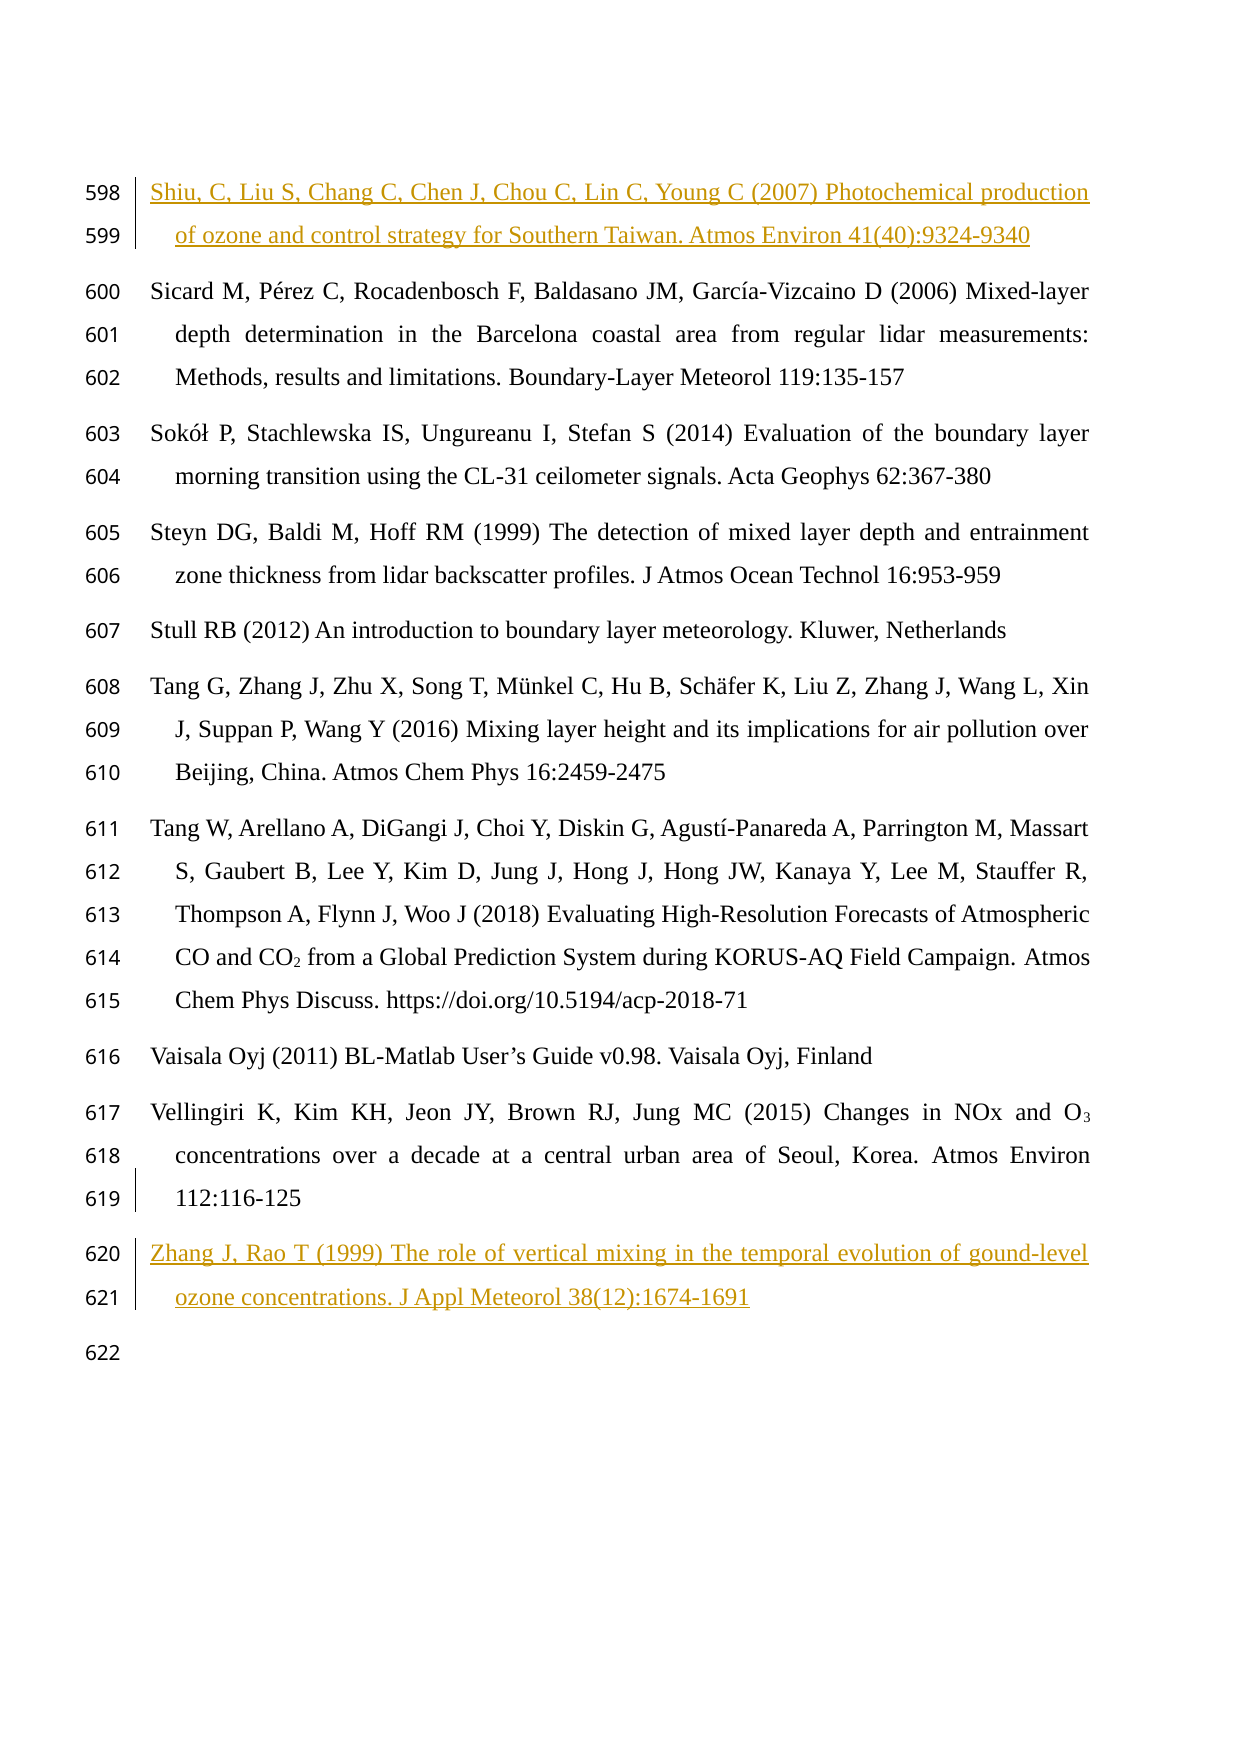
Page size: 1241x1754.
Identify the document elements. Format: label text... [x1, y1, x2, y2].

text Vellingiri K, Kim KH, Jeon JY, Brown RJ, Jung MC (2015) Changes in NOx and O3 concentrations over a decade at a central urban area of Seoul, Korea. Atmos Environ 112:116-125 [150, 1097, 1090, 1212]
text Sicard M, Pérez C, Rocadenbosch F, Baldasano JM, García-Vizcaino D (2006) Mixed-layer depth determination in the Barcelona coastal area from regular lidar measurements: Methods, results and limitations. Boundary-Layer Meteorol 119:135-157 [150, 276, 1090, 391]
text Vaisala Oyj (2011) BL-Matlab User’s Guide v0.98. Vaisala Oyj, Finland [150, 1041, 1090, 1070]
text Tang W, Arellano A, DiGangi J, Choi Y, Diskin G, Agustí-Panareda A, Parrington M, Massart S, Gaubert B, Lee Y, Kim D, Jung J, Hong J, Hong JW, Kanaya Y, Lee M, Stauffer R, Thompson A, Flynn J, Woo J (2018) Evaluating High-Resolution Forecasts of Atmospheric CO and CO2 from a Global Prediction System during KORUS-AQ Field Campaign. Atmos Chem Phys Discuss. https://doi.org/10.5194/acp-2018-71 [150, 813, 1090, 1014]
text Stull RB (2012) An introduction to boundary layer meteorology. Kluwer, Netherlands [150, 615, 1090, 644]
text Tang G, Zhang J, Zhu X, Song T, Münkel C, Hu B, Schäfer K, Liu Z, Zhang J, Wang L, Xin J, Suppan P, Wang Y (2016) Mixing layer height and its implications for air pollution over Beijing, China. Atmos Chem Phys 16:2459-2475 [150, 671, 1090, 786]
text Sokół P, Stachlewska IS, Ungureanu I, Stefan S (2014) Evaluation of the boundary layer morning transition using the CL-31 ceilometer signals. Acta Geophys 62:367-380 [150, 418, 1090, 490]
text Steyn DG, Baldi M, Hoff RM (1999) The detection of mixed layer depth and entrainment zone thickness from lidar backscatter profiles. J Atmos Ocean Technol 16:953-959 [150, 517, 1090, 588]
